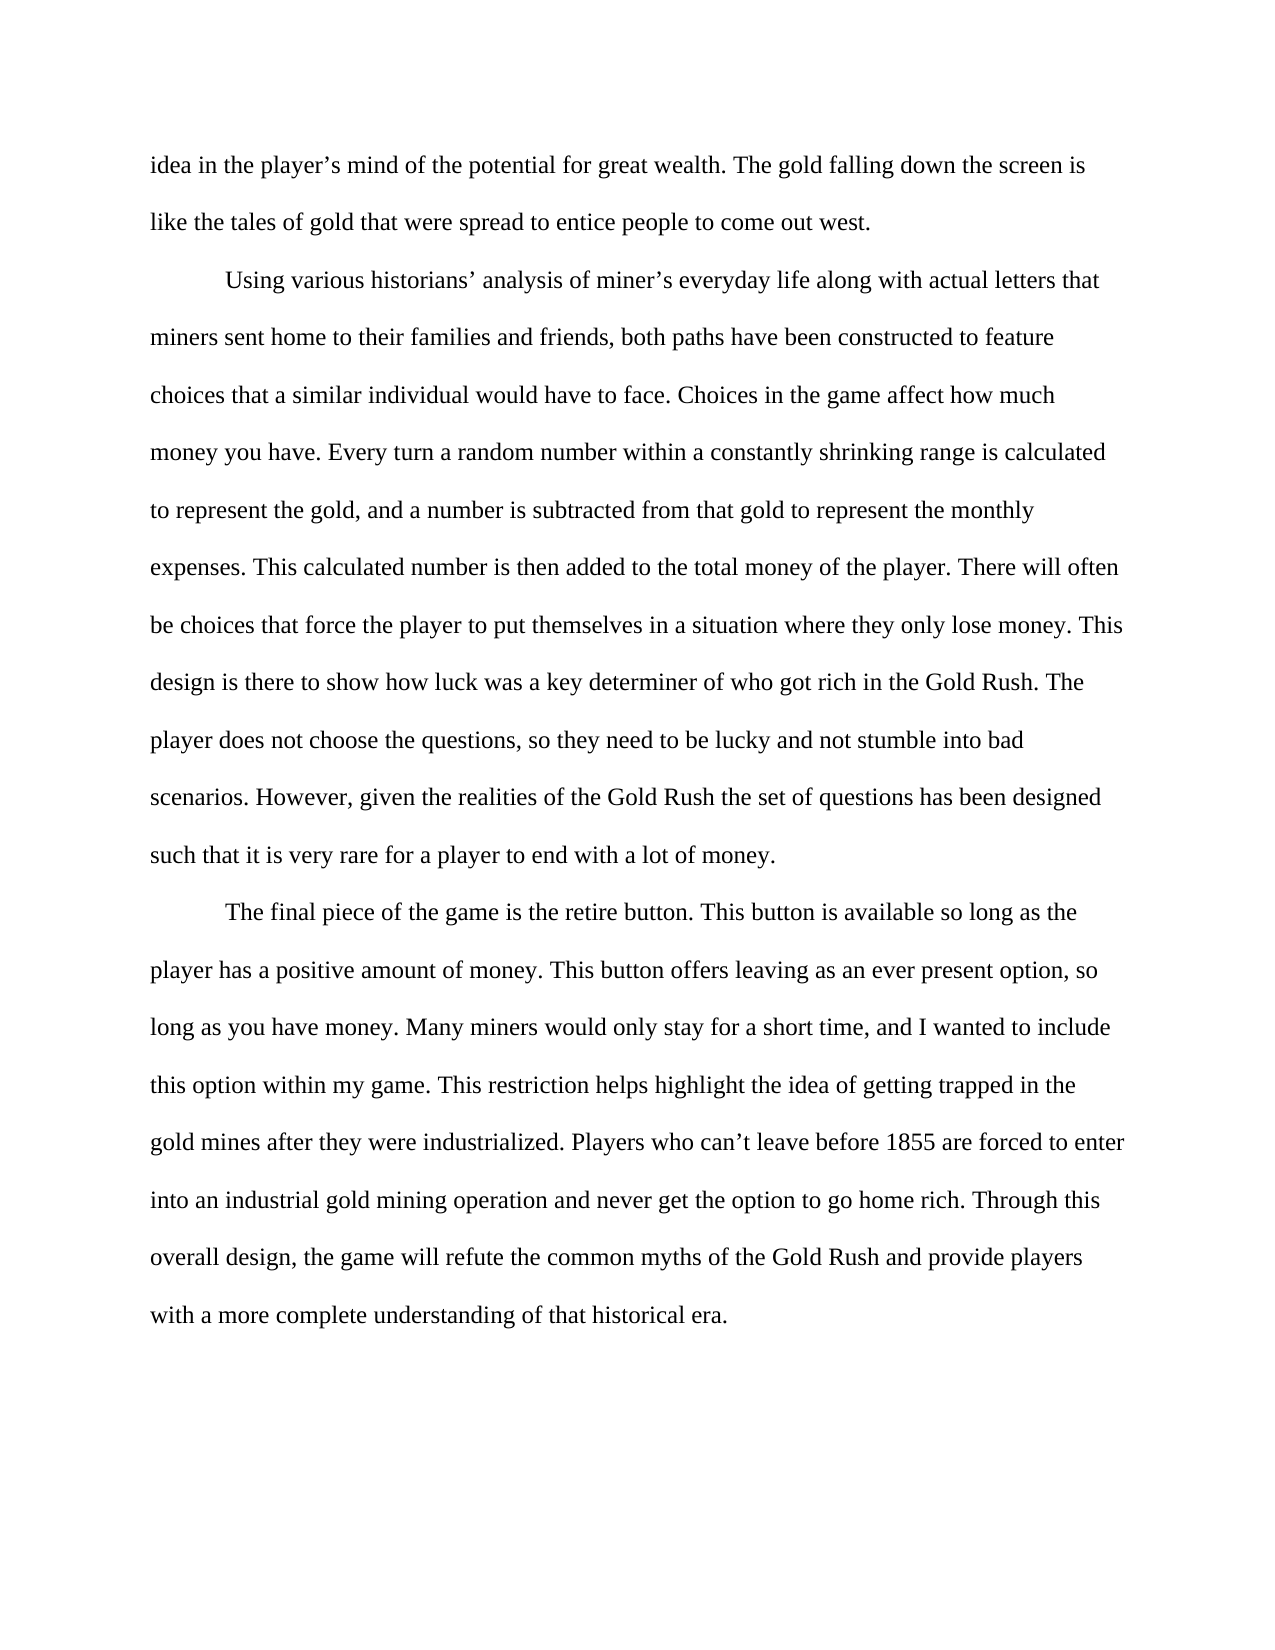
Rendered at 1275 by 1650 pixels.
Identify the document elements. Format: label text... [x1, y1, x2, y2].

text Using various historians’ analysis of miner’s everyday life along with actual letters that miners sent home to their families and friends, both paths have been constructed to feature choices that a similar individual would have to face. Choices in the game affect how much money you have. Every turn a random number within a constantly shrinking range is calculated to represent the gold, and a number is subtracted from that gold to represent the monthly expenses. This calculated number is then added to the total money of the player. There will often be choices that force the player to put themselves in a situation where they only lose money. This design is there to show how luck was a key determiner of who got rich in the Gold Rush. The player does not choose the questions, so they need to be lucky and not stumble into bad scenarios. However, given the realities of the Gold Rush the set of questions has been designed such that it is very rare for a player to end with a lot of money. [150, 265, 1125, 869]
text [150, 150, 1125, 236]
text The final piece of the game is the retire button. This button is available so long as the player has a positive amount of money. This button offers leaving as an ever present option, so long as you have money. Many miners would only stay for a short time, and I wanted to include this option within my game. This restriction helps highlight the idea of getting trapped in the gold mines after they were industrialized. Players who can’t leave before 1855 are forced to enter into an industrial gold mining operation and never get the option to go home rich. Through this overall design, the game will refute the common myths of the Gold Rush and provide players with a more complete understanding of that historical era. [150, 897, 1125, 1329]
